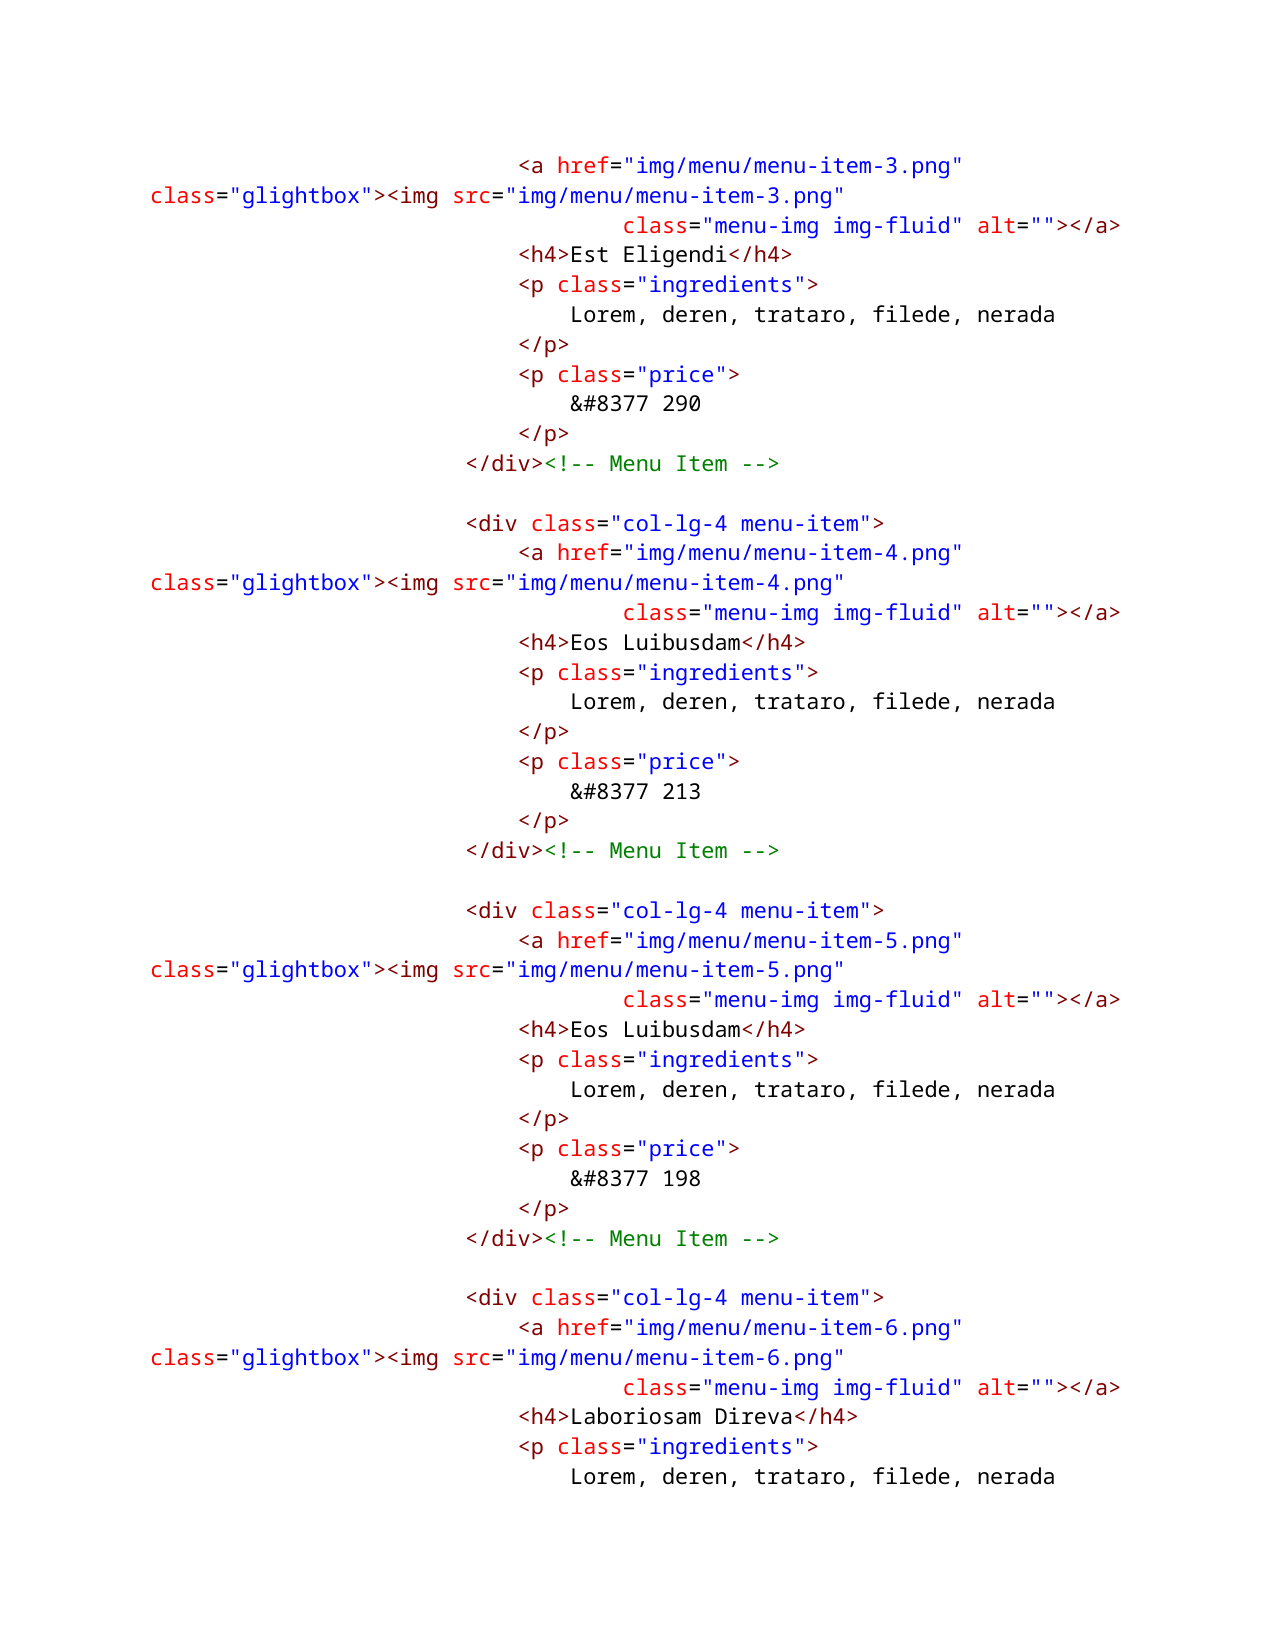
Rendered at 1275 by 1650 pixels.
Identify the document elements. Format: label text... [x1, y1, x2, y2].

text <p class="ingredients"> [150, 269, 1125, 299]
text <a href="img/menu/menu-item-3.png" class="glightbox"><img src="img/menu/menu-item-3.png" [150, 150, 1125, 209]
text <p class="ingredients"> [150, 656, 1125, 686]
text <div class="col-lg-4 menu-item"> [150, 1282, 1125, 1312]
text &#8377 213 [150, 776, 1125, 805]
text </p> [150, 716, 1125, 746]
text <p class="price"> [150, 1133, 1125, 1163]
text <p class="price"> [150, 746, 1125, 776]
text Lorem, deren, trataro, filede, nerada [150, 1461, 1125, 1491]
text </div><!-- Menu Item --> [150, 835, 1125, 865]
text <p class="price"> [150, 358, 1125, 388]
text <h4>Eos Luibusdam</h4> [150, 1014, 1125, 1044]
text &#8377 198 [150, 1163, 1125, 1193]
text </div><!-- Menu Item --> [150, 1222, 1125, 1252]
text <a href="img/menu/menu-item-4.png" class="glightbox"><img src="img/menu/menu-item-4.png" [150, 537, 1125, 597]
text class="menu-img img-fluid" alt=""></a> [150, 209, 1125, 239]
text </p> [150, 329, 1125, 358]
text <div class="col-lg-4 menu-item"> [150, 507, 1125, 537]
text <h4>Est Eligendi</h4> [150, 239, 1125, 269]
text <h4>Eos Luibusdam</h4> [150, 627, 1125, 656]
text </p> [150, 805, 1125, 835]
text class="menu-img img-fluid" alt=""></a> [150, 984, 1125, 1014]
text </div><!-- Menu Item --> [150, 448, 1125, 478]
text <a href="img/menu/menu-item-5.png" class="glightbox"><img src="img/menu/menu-item-5.png" [150, 924, 1125, 984]
text class="menu-img img-fluid" alt=""></a> [150, 1371, 1125, 1401]
text <div class="col-lg-4 menu-item"> [150, 895, 1125, 924]
text <h4>Laboriosam Direva</h4> [150, 1401, 1125, 1431]
text <p class="ingredients"> [150, 1044, 1125, 1073]
text class="menu-img img-fluid" alt=""></a> [150, 597, 1125, 627]
text Lorem, deren, trataro, filede, nerada [150, 1073, 1125, 1103]
text </p> [150, 1193, 1125, 1222]
text Lorem, deren, trataro, filede, nerada [150, 299, 1125, 329]
text </p> [150, 1103, 1125, 1133]
text &#8377 290 [150, 388, 1125, 418]
text </p> [150, 418, 1125, 448]
text Lorem, deren, trataro, filede, nerada [150, 686, 1125, 716]
text <p class="ingredients"> [150, 1431, 1125, 1461]
text <a href="img/menu/menu-item-6.png" class="glightbox"><img src="img/menu/menu-item-6.png" [150, 1312, 1125, 1371]
